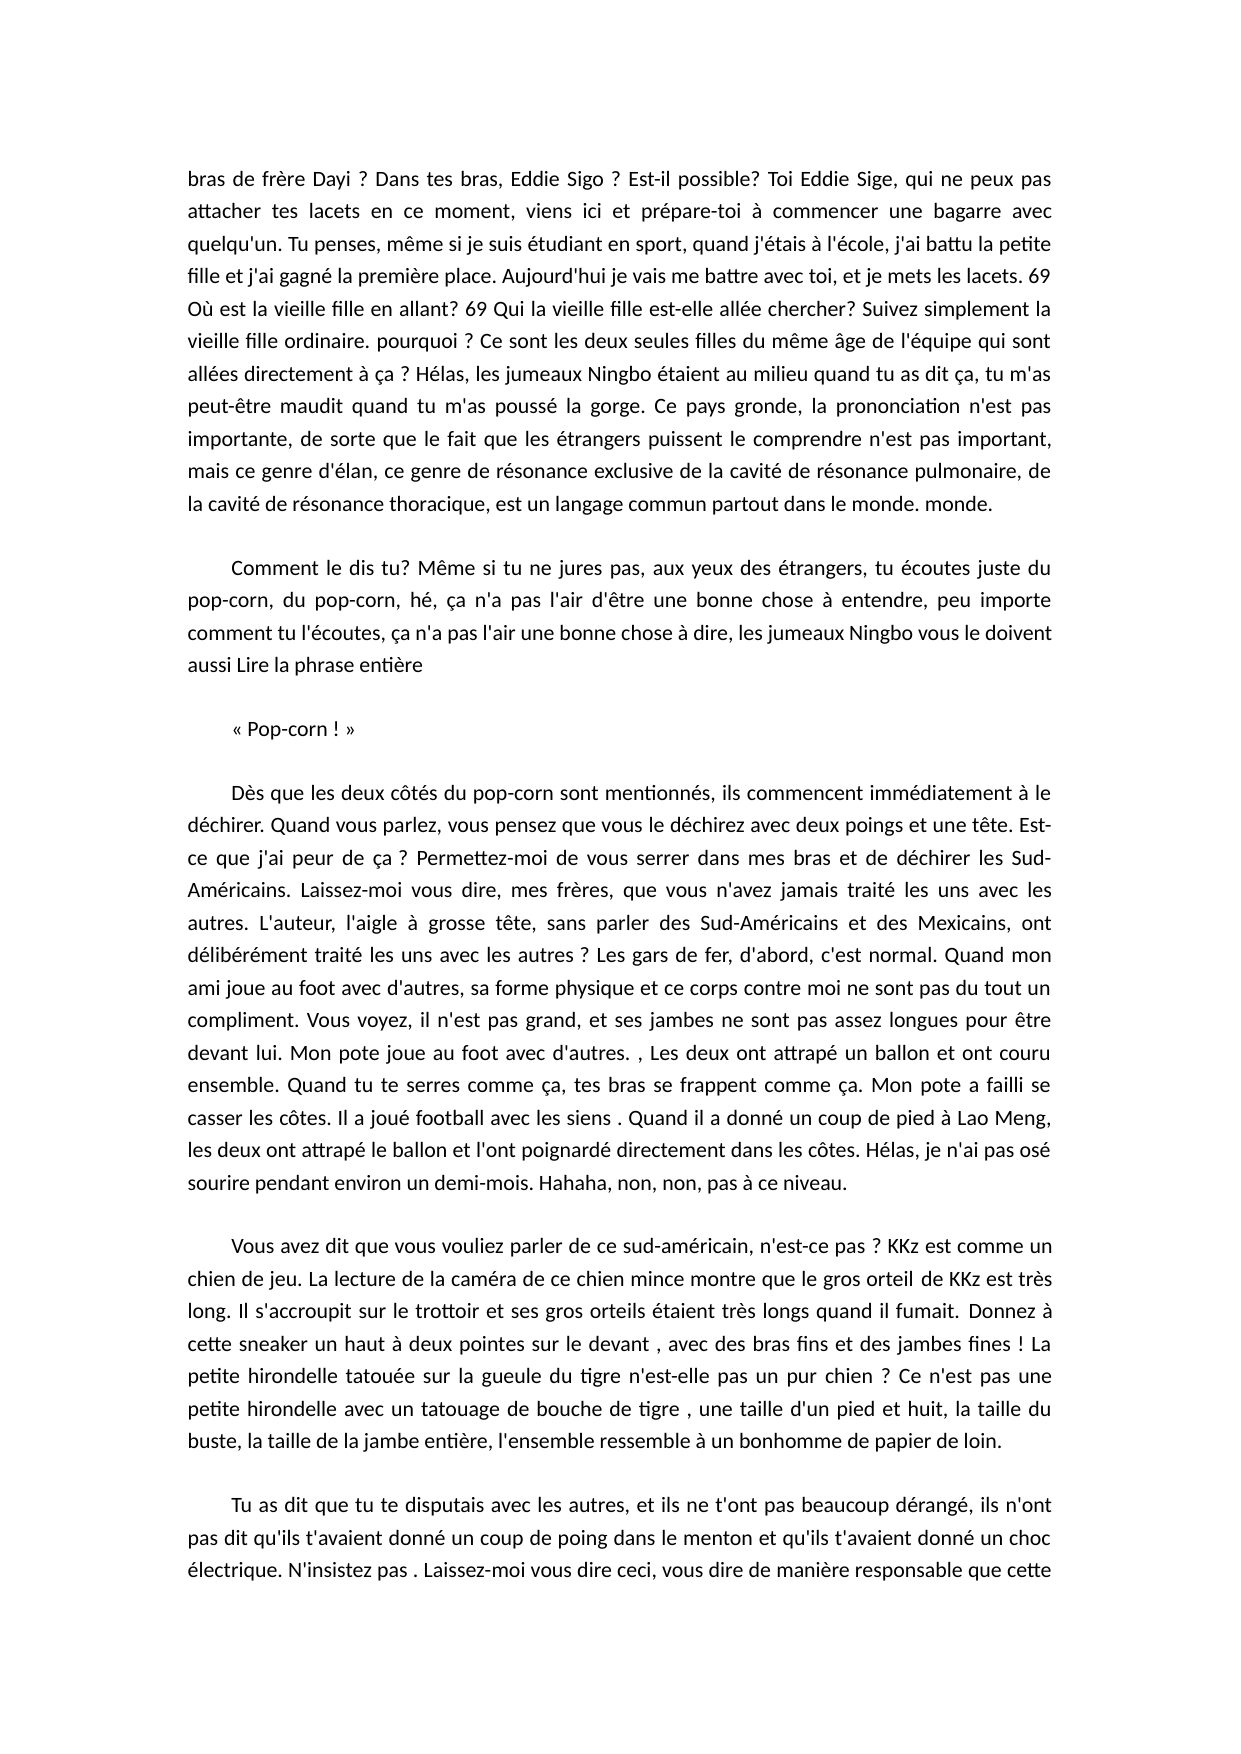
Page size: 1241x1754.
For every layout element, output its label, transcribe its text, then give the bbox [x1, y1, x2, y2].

text Vous avez dit que vous vouliez parler de ce sud-américain, n'est-ce pas ? KKz est comme un chien de jeu. La lecture de la caméra de ce chien mince montre que le gros orteil de KKz est très long. Il s'accroupit sur le trottoir et ses gros orteils étaient très longs quand il fumait. Donnez à cette sneaker un haut à deux pointes sur le devant , avec des bras fins et des jambes fines ! La petite hirondelle tatouée sur la gueule du tigre n'est-elle pas un pur chien ? Ce n'est pas une petite hirondelle avec un tatouage de bouche de tigre , une taille d'un pied et huit, la taille du buste, la taille de la jambe entière, l'ensemble ressemble à un bonhomme de papier de loin. [187, 1229, 1053, 1457]
text « Pop-corn ! » [187, 712, 1053, 744]
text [187, 162, 1053, 519]
text Dès que les deux côtés du pop-corn sont mentionnés, ils commencent immédiatement à le déchirer. Quand vous parlez, vous pensez que vous le déchirez avec deux poings et une tête. Est-ce que j'ai peur de ça ? Permettez-moi de vous serrer dans mes bras et de déchirer les Sud-Américains. Laissez-moi vous dire, mes frères, que vous n'avez jamais traité les uns avec les autres. L'auteur, l'aigle à grosse tête, sans parler des Sud-Américains et des Mexicains, ont délibérément traité les uns avec les autres ? Les gars de fer, d'abord, c'est normal. Quand mon ami joue au foot avec d'autres, sa forme physique et ce corps contre moi ne sont pas du tout un compliment. Vous voyez, il n'est pas grand, et ses jambes ne sont pas assez longues pour être devant lui. Mon pote joue au foot avec d'autres. , Les deux ont attrapé un ballon et ont couru ensemble. Quand tu te serres comme ça, tes bras se frappent comme ça. Mon pote a failli se casser les côtes. Il a joué football avec les siens . Quand il a donné un coup de pied à Lao Meng, les deux ont attrapé le ballon et l'ont poignardé directement dans les côtes. Hélas, je n'ai pas osé sourire pendant environ un demi-mois. Hahaha, non, non, pas à ce niveau. [187, 776, 1053, 1198]
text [187, 1488, 1053, 1586]
text Comment le dis tu? Même si tu ne jures pas, aux yeux des étrangers, tu écoutes juste du pop-corn, du pop-corn, hé, ça n'a pas l'air d'être une bonne chose à entendre, peu importe comment tu l'écoutes, ça n'a pas l'air une bonne chose à dire, les jumeaux Ningbo vous le doivent aussi Lire la phrase entière [187, 551, 1053, 681]
